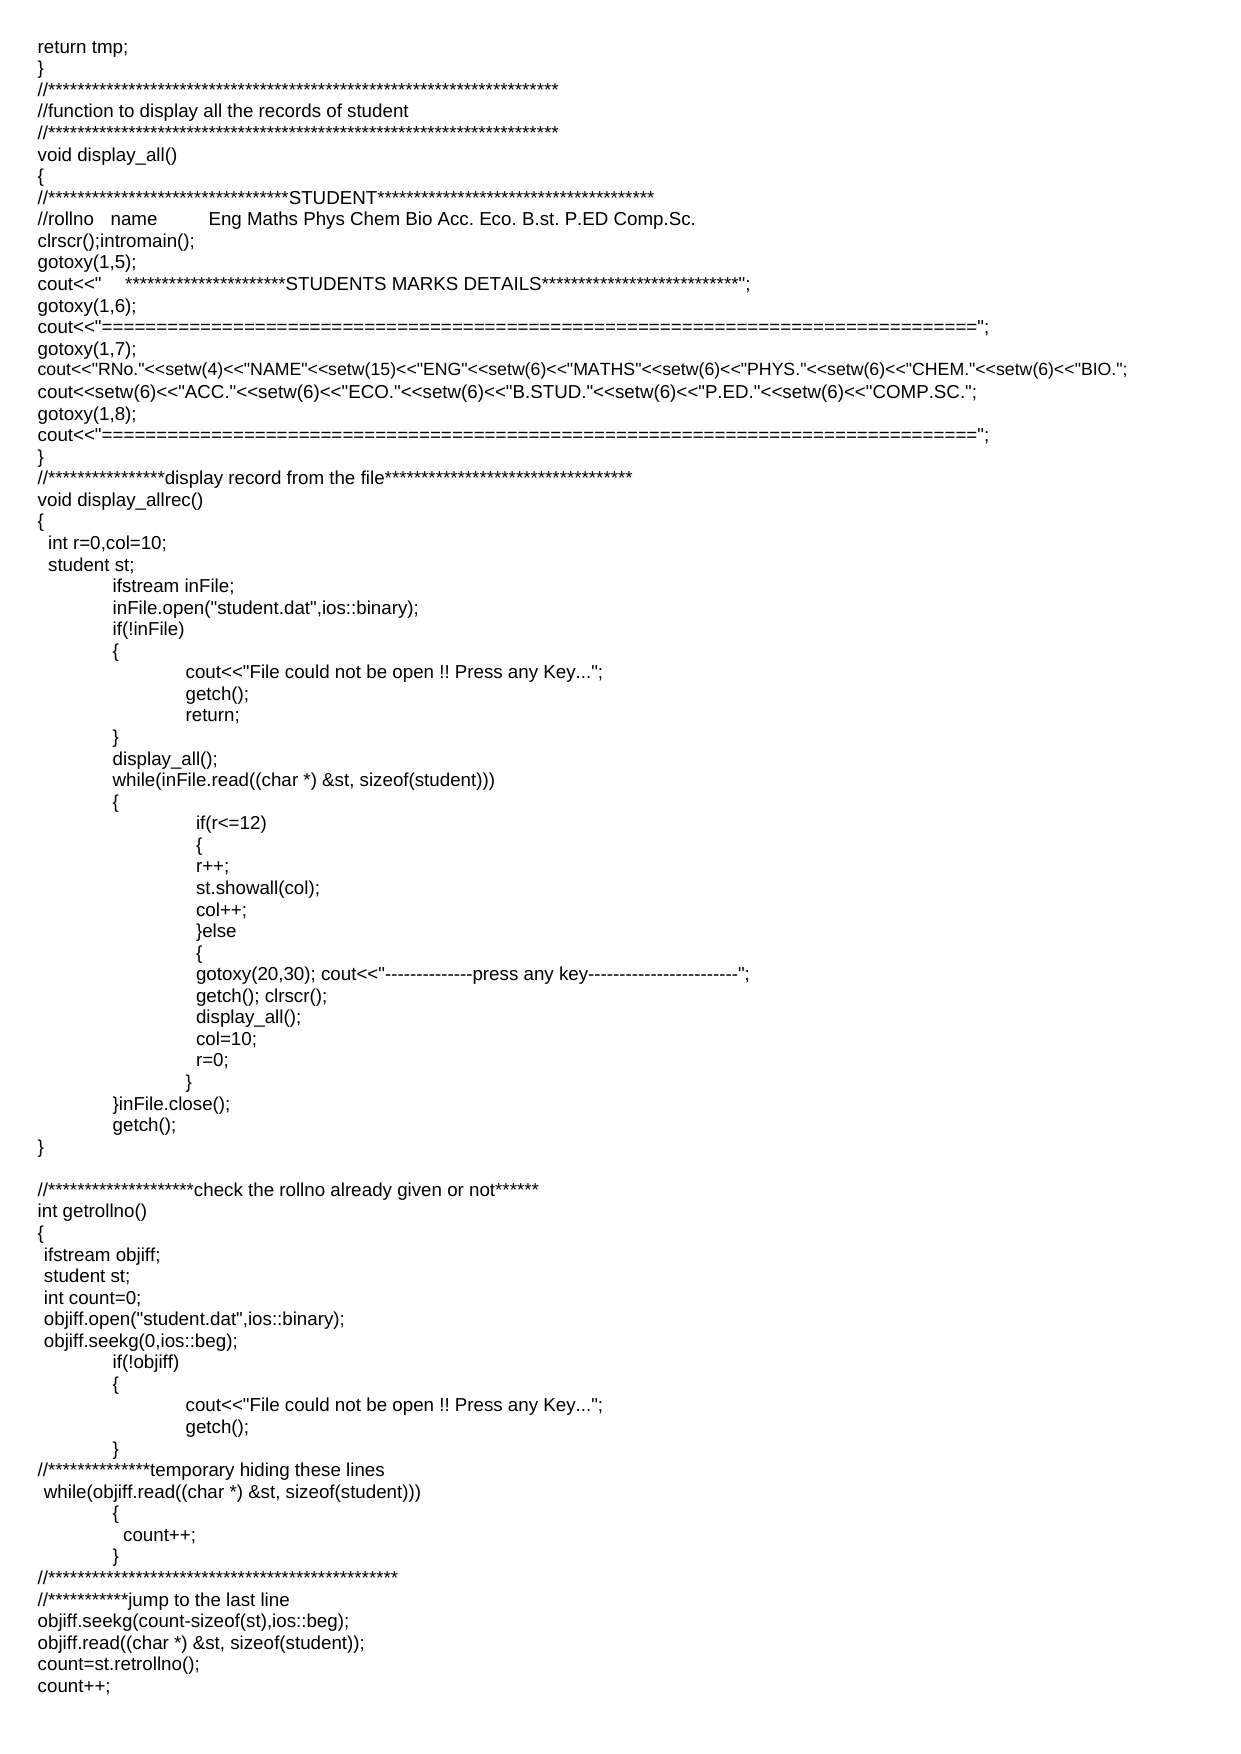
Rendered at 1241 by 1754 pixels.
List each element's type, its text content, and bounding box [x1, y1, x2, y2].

text { [37, 1222, 1192, 1243]
text }else [196, 920, 1192, 941]
text //********************check the rollno already given or not****** [37, 1179, 1192, 1200]
text count++; [123, 1524, 1192, 1545]
text return; [185, 704, 1192, 726]
text cout<<"================================================================================"; [37, 316, 1192, 337]
text getch(); [185, 1416, 1192, 1437]
text { [112, 1502, 1192, 1524]
text } [37, 445, 1192, 467]
text count=st.retrollno(); [37, 1653, 1192, 1674]
text r++; [196, 855, 1192, 877]
text } [37, 1136, 1192, 1157]
text student st; [44, 1265, 1192, 1286]
text getch(); [112, 1114, 1192, 1136]
text objiff.open("student.dat",ios::binary); [44, 1308, 1192, 1329]
text if(!objiff) [112, 1351, 1192, 1373]
text } [112, 1437, 1192, 1459]
text //function to display all the records of student [37, 100, 1192, 122]
text //rollno name Eng Maths Phys Chem Bio Acc. Eco. B.st. P.ED Comp.Sc. [37, 208, 1192, 230]
text cout<<"File could not be open !! Press any Key..."; [185, 661, 1192, 683]
text inFile.open("student.dat",ios::binary); [112, 596, 1192, 618]
text //********************************************************************** [37, 79, 1192, 100]
text while(objiff.read((char *) &st, sizeof(student))) [44, 1481, 1192, 1502]
text cout<<"================================================================================"; [37, 424, 1192, 445]
text { [196, 834, 1192, 855]
text gotoxy(1,6); [37, 294, 1192, 316]
text count++; [37, 1675, 1192, 1696]
text { [196, 941, 1192, 963]
text //*********************************STUDENT************************************** [37, 187, 1192, 208]
text student st; [48, 553, 1192, 575]
text objiff.read((char *) &st, sizeof(student)); [37, 1631, 1192, 1653]
text getch(); [185, 683, 1192, 704]
text cout<<" **********************STUDENTS MARKS DETAILS***************************"; [37, 273, 1192, 294]
text getch(); clrscr(); [196, 984, 1192, 1006]
text } [112, 726, 1192, 747]
text if(!inFile) [112, 618, 1192, 639]
text void display_all() [37, 143, 1192, 165]
text }inFile.close(); [112, 1092, 1192, 1114]
text if(r<=12) [196, 812, 1192, 834]
text while(inFile.read((char *) &st, sizeof(student))) [112, 769, 1192, 791]
text //***********jump to the last line [37, 1588, 1192, 1610]
text objiff.seekg(count-sizeof(st),ios::beg); [37, 1610, 1192, 1631]
text int r=0,col=10; [48, 532, 1192, 553]
text objiff.seekg(0,ios::beg); [44, 1329, 1192, 1351]
text return tmp; [37, 36, 1192, 57]
text { [37, 510, 1192, 532]
text { [112, 791, 1192, 812]
text display_all(); [112, 747, 1192, 769]
text } [185, 1071, 1192, 1092]
text col=10; [196, 1028, 1192, 1049]
text //****************display record from the file********************************** void display_allrec() [37, 467, 634, 510]
text st.showall(col); [196, 877, 1192, 898]
text //********************************************************************** [37, 122, 1192, 143]
text { [112, 639, 1192, 661]
text cout<<"File could not be open !! Press any Key..."; [185, 1394, 1192, 1416]
text display_all(); [196, 1006, 1192, 1028]
text ifstream inFile; [112, 575, 1192, 596]
text //************************************************ [37, 1567, 1192, 1588]
text ifstream objiff; [44, 1243, 1192, 1265]
text gotoxy(1,5); [37, 251, 1192, 273]
text col++; [196, 898, 1192, 920]
text } [112, 1545, 1192, 1567]
text } [37, 57, 1192, 79]
text clrscr();intromain(); [37, 230, 1192, 251]
text { [37, 165, 1192, 187]
text //**************temporary hiding these lines [37, 1459, 1192, 1481]
text int getrollno() [37, 1200, 1192, 1222]
text gotoxy(1,8); [37, 402, 1192, 424]
text cout<<setw(6)<<"ACC."<<setw(6)<<"ECO."<<setw(6)<<"B.STUD."<<setw(6)<<"P.ED."<<setw(6)<<"COMP.SC."; [37, 381, 1192, 402]
text r=0; [196, 1049, 1192, 1071]
text { [112, 1373, 1192, 1394]
text int count=0; [44, 1286, 1192, 1308]
text gotoxy(20,30); cout<<"--------------press any key------------------------"; [196, 963, 1192, 984]
text gotoxy(1,7); [37, 337, 1192, 359]
text cout<<"RNo."<<setw(4)<<"NAME"<<setw(15)<<"ENG"<<setw(6)<<"MATHS"<<setw(6)<<"PHYS."<<setw(6)<<"CHEM."<<setw(6)<<"BIO."; [37, 359, 1192, 379]
